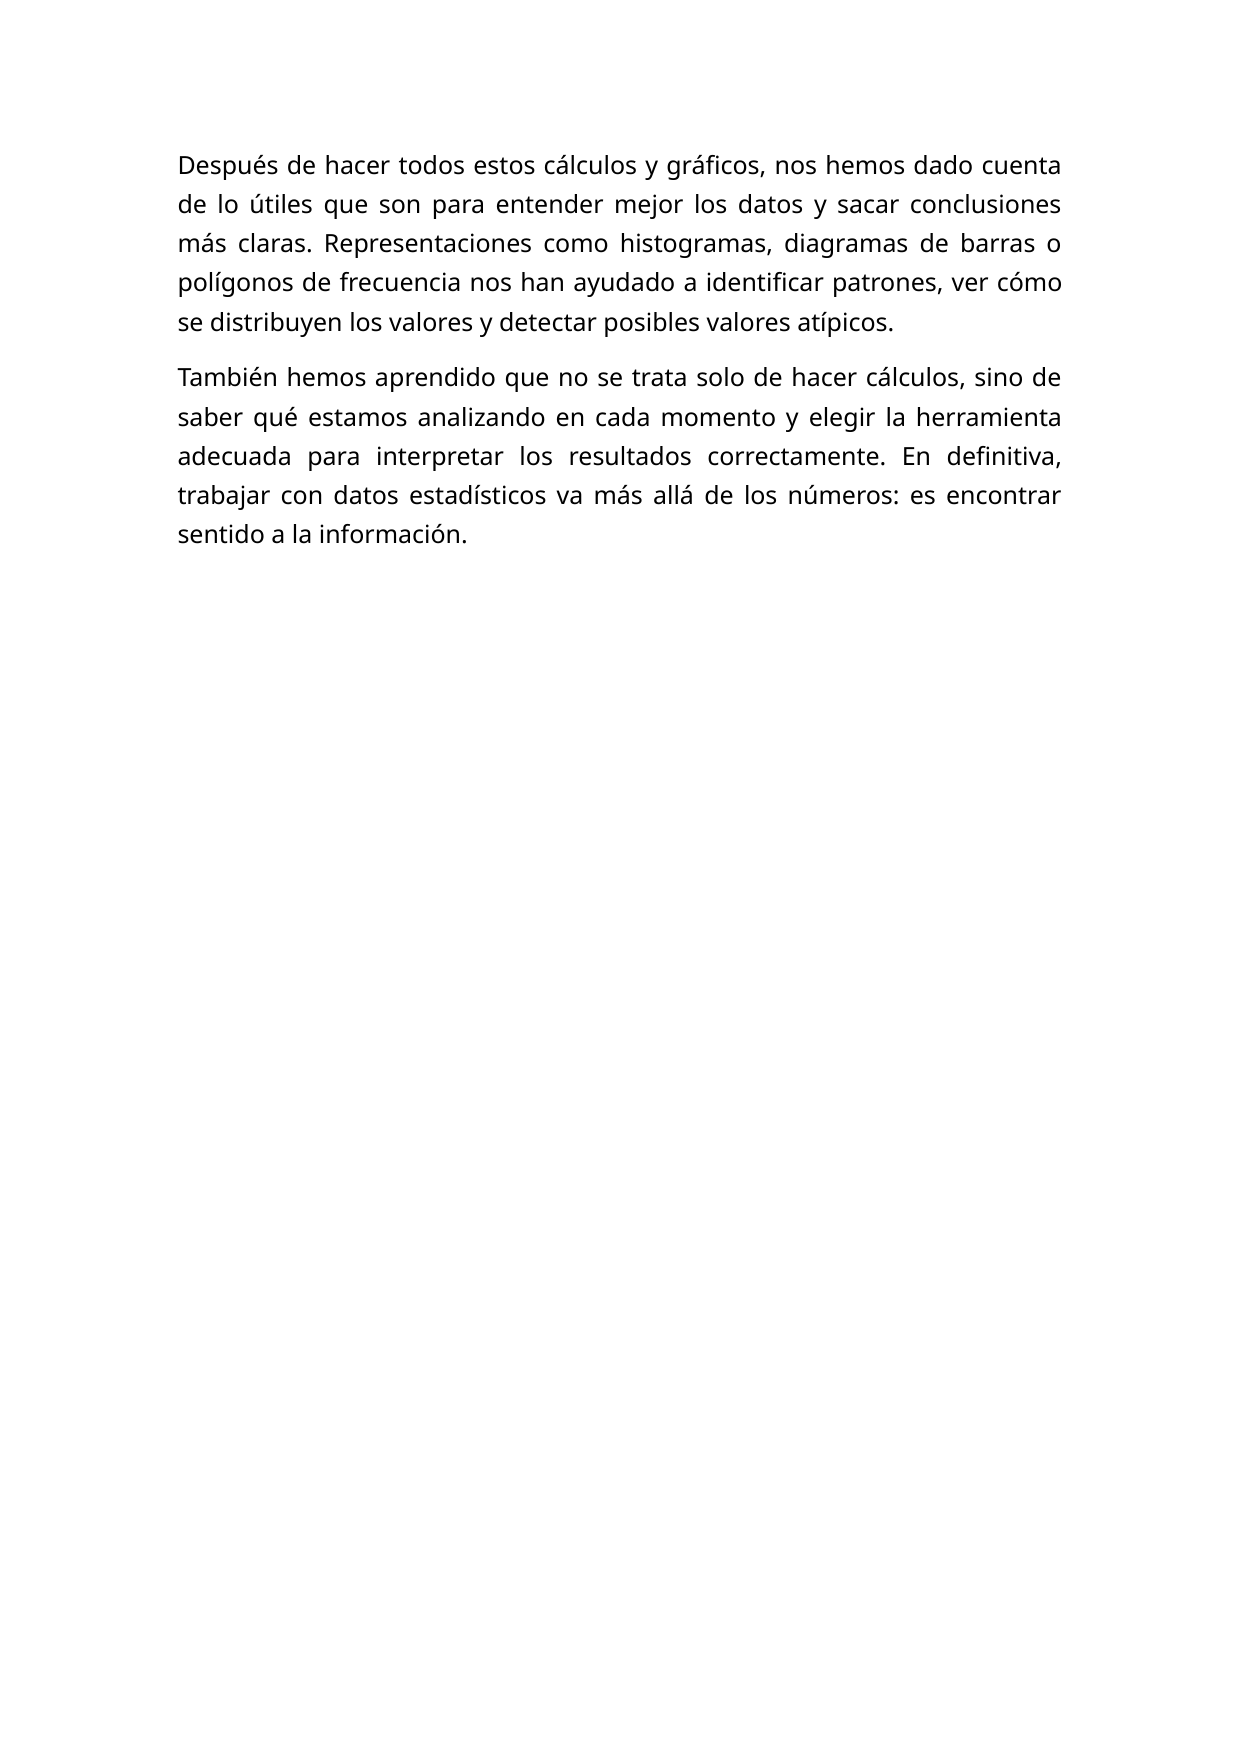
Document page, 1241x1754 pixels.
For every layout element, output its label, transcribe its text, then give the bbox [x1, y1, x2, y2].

text También hemos aprendido que no se trata solo de hacer cálculos, sino de saber qué estamos analizando en cada momento y elegir la herramienta adecuada para interpretar los resultados correctamente. En definitiva, trabajar con datos estadísticos va más allá de los números: es encontrar sentido a la información. [177, 360, 1063, 551]
text Después de hacer todos estos cálculos y gráficos, nos hemos dado cuenta de lo útiles que son para entender mejor los datos y sacar conclusiones más claras. Representaciones como histogramas, diagramas de barras o polígonos de frecuencia nos han ayudado a identificar patrones, ver cómo se distribuyen los valores y detectar posibles valores atípicos. [177, 148, 1063, 338]
